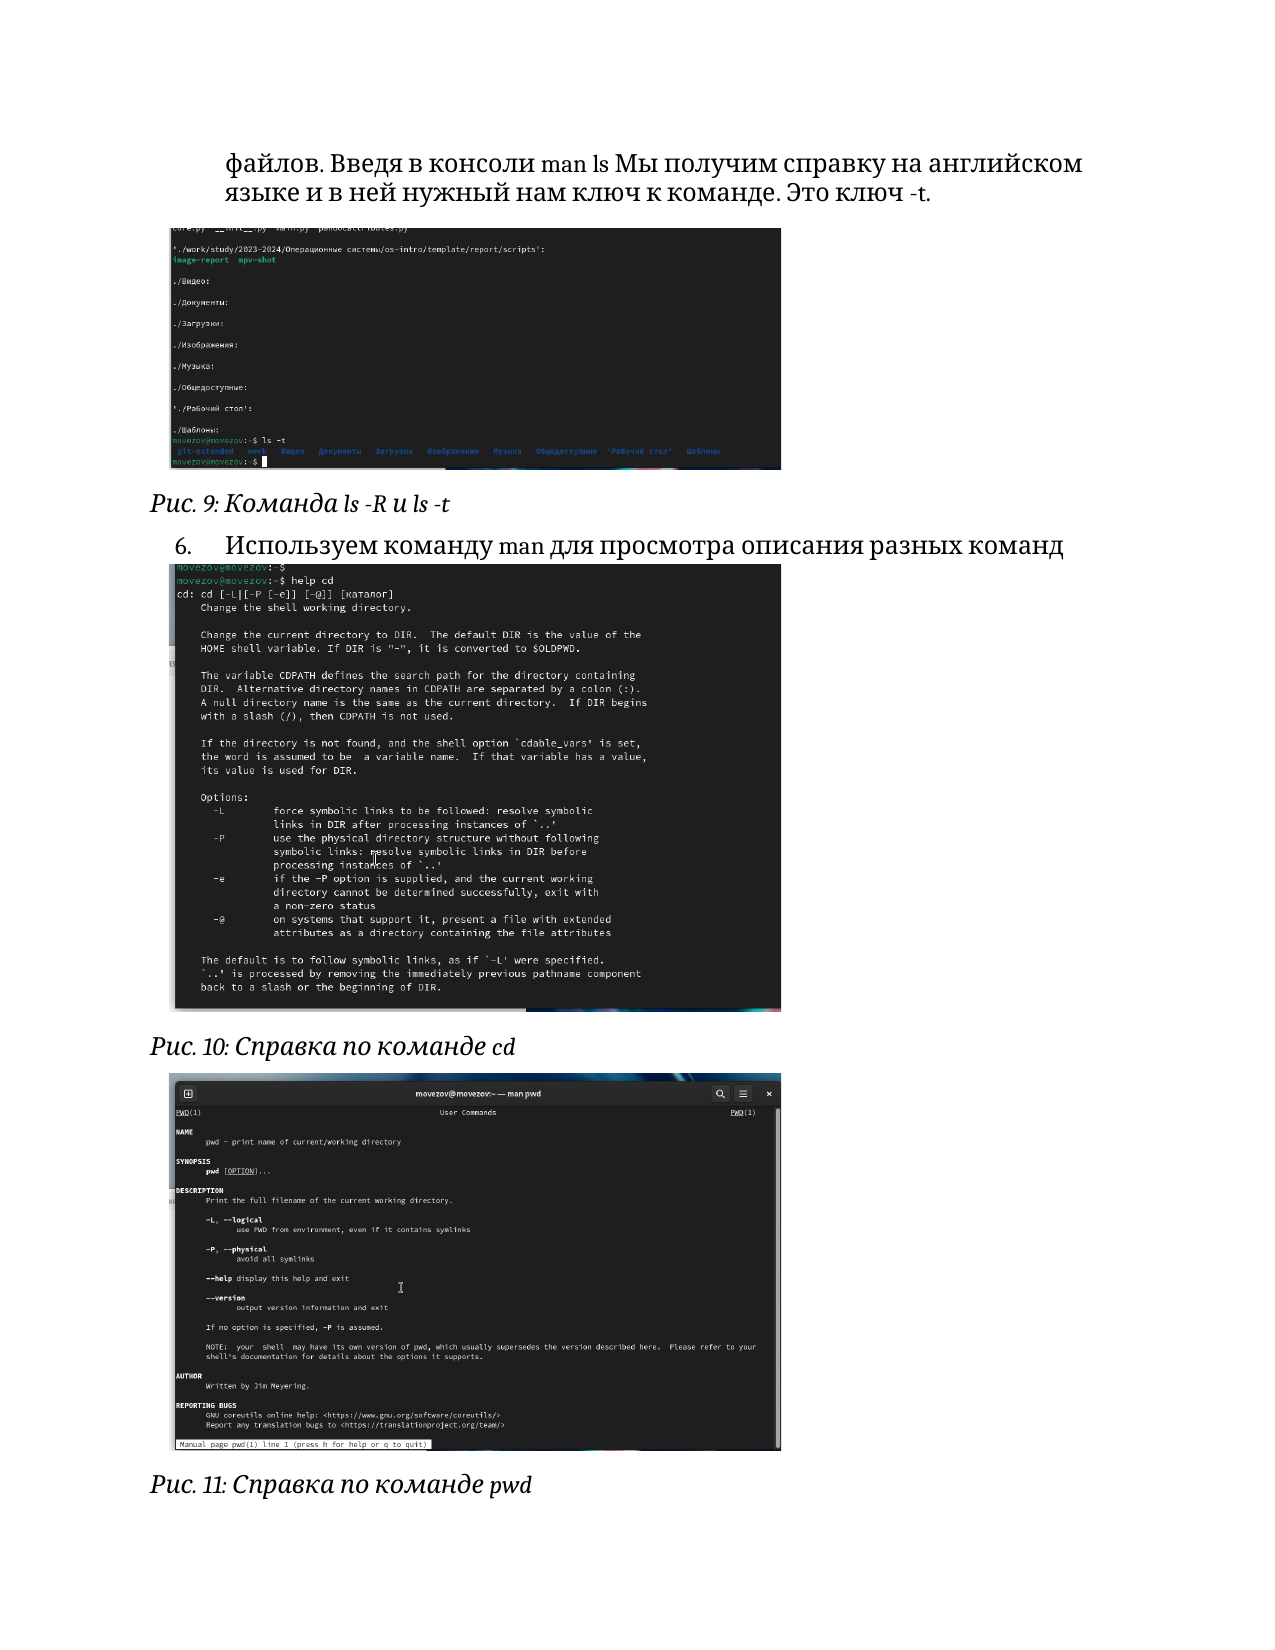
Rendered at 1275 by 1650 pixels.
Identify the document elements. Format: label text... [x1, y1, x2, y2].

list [175, 150, 1125, 207]
picture [168, 228, 782, 470]
picture [168, 1073, 782, 1451]
picture [168, 564, 782, 1012]
list Используем команду man для просмотра описания разных команд [175, 532, 1125, 560]
text Рис. 10: Справка по команде cd [150, 1033, 1125, 1061]
text Рис. 9: Команда ls -R и ls -t [150, 490, 1125, 519]
text Рис. 11: Справка по команде pwd [150, 1471, 1125, 1500]
